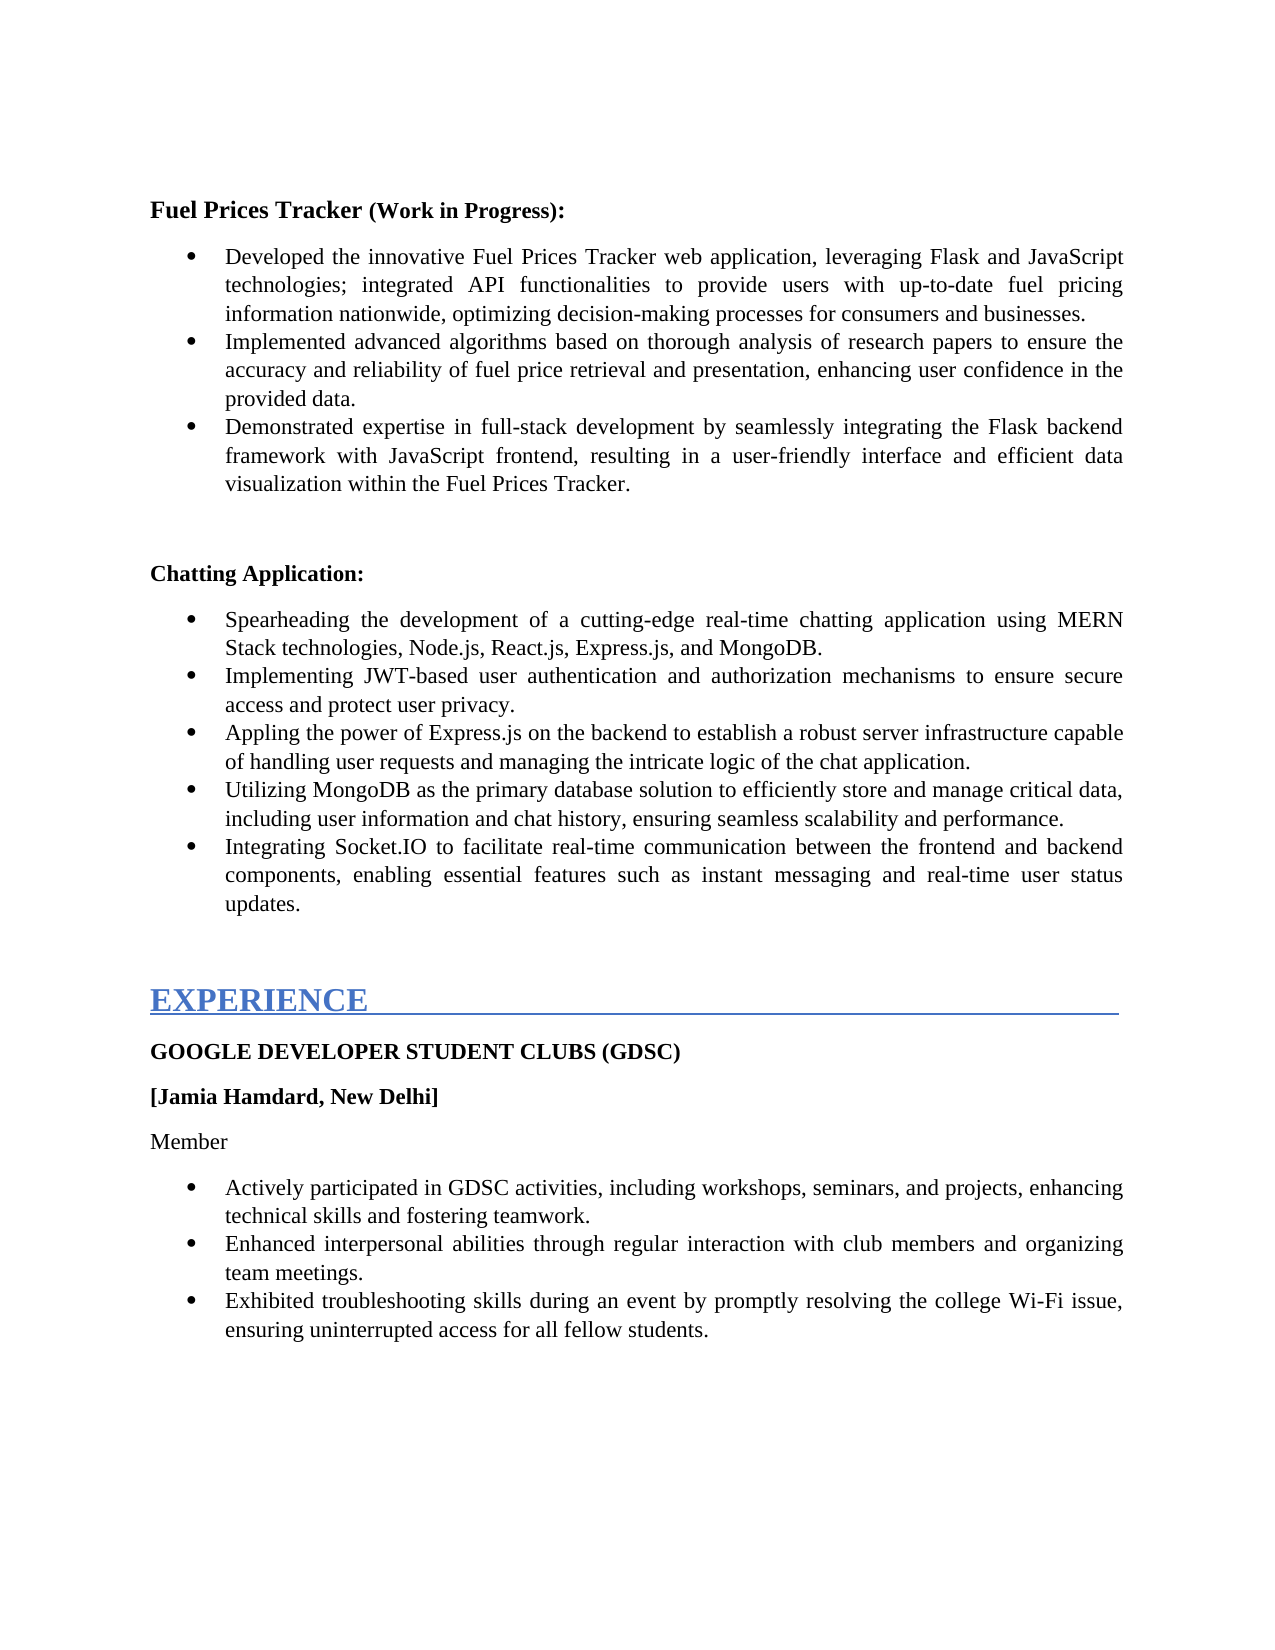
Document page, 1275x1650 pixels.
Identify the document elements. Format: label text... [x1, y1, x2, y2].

text Member [150, 1128, 1125, 1155]
list Implemented advanced algorithms based on thorough analysis of research papers to ensure the accuracy and reliability of fuel price retrieval and presentation, enhancing user confidence in the provided data. [187, 328, 1125, 411]
text EXPERIENCE [150, 980, 1125, 1018]
list Spearheading the development of a cutting-edge real-time chatting application using MERN Stack technologies, Node.js, React.js, Express.js, and MongoDB. [187, 606, 1125, 660]
list Implementing JWT-based user authentication and authorization mechanisms to ensure secure access and protect user privacy. [187, 662, 1125, 717]
list Integrating Socket.IO to facilitate real-time communication between the frontend and backend components, enabling essential features such as instant messaging and real-time user status updates. [187, 833, 1125, 916]
list Enhanced interpersonal abilities through regular interaction with club members and organizing team meetings. [187, 1230, 1125, 1285]
text GOOGLE DEVELOPER STUDENT CLUBS (GDSC) [150, 1038, 1125, 1064]
list Utilizing MongoDB as the primary database solution to efficiently store and manage critical data, including user information and chat history, ensuring seamless scalability and performance. [187, 776, 1125, 831]
list Actively participated in GDSC activities, including workshops, seminars, and projects, enhancing technical skills and fostering teamwork. [187, 1173, 1125, 1228]
text [Jamia Hamdard, New Delhi] [150, 1083, 1125, 1110]
list Demonstrated expertise in full-stack development by seamlessly integrating the Flask backend framework with JavaScript frontend, resulting in a user-friendly interface and efficient data visualization within the Fuel Prices Tracker. [187, 413, 1125, 497]
list Developed the innovative Fuel Prices Tracker web application, leveraging Flask and JavaScript technologies; integrated API functionalities to provide users with up-to-date fuel pricing information nationwide, optimizing decision-making processes for consumers and businesses. [187, 243, 1125, 326]
text Fuel Prices Tracker (Work in Progress): [150, 195, 1125, 224]
list Exhibited troubleshooting skills during an event by promptly resolving the college Wi-Fi issue, ensuring uninterrupted access for all fellow students. [187, 1287, 1125, 1342]
text Chatting Application: [150, 561, 1125, 587]
list Appling the power of Express.js on the backend to establish a robust server infrastructure capable of handling user requests and managing the intricate logic of the chat application. [187, 719, 1125, 774]
